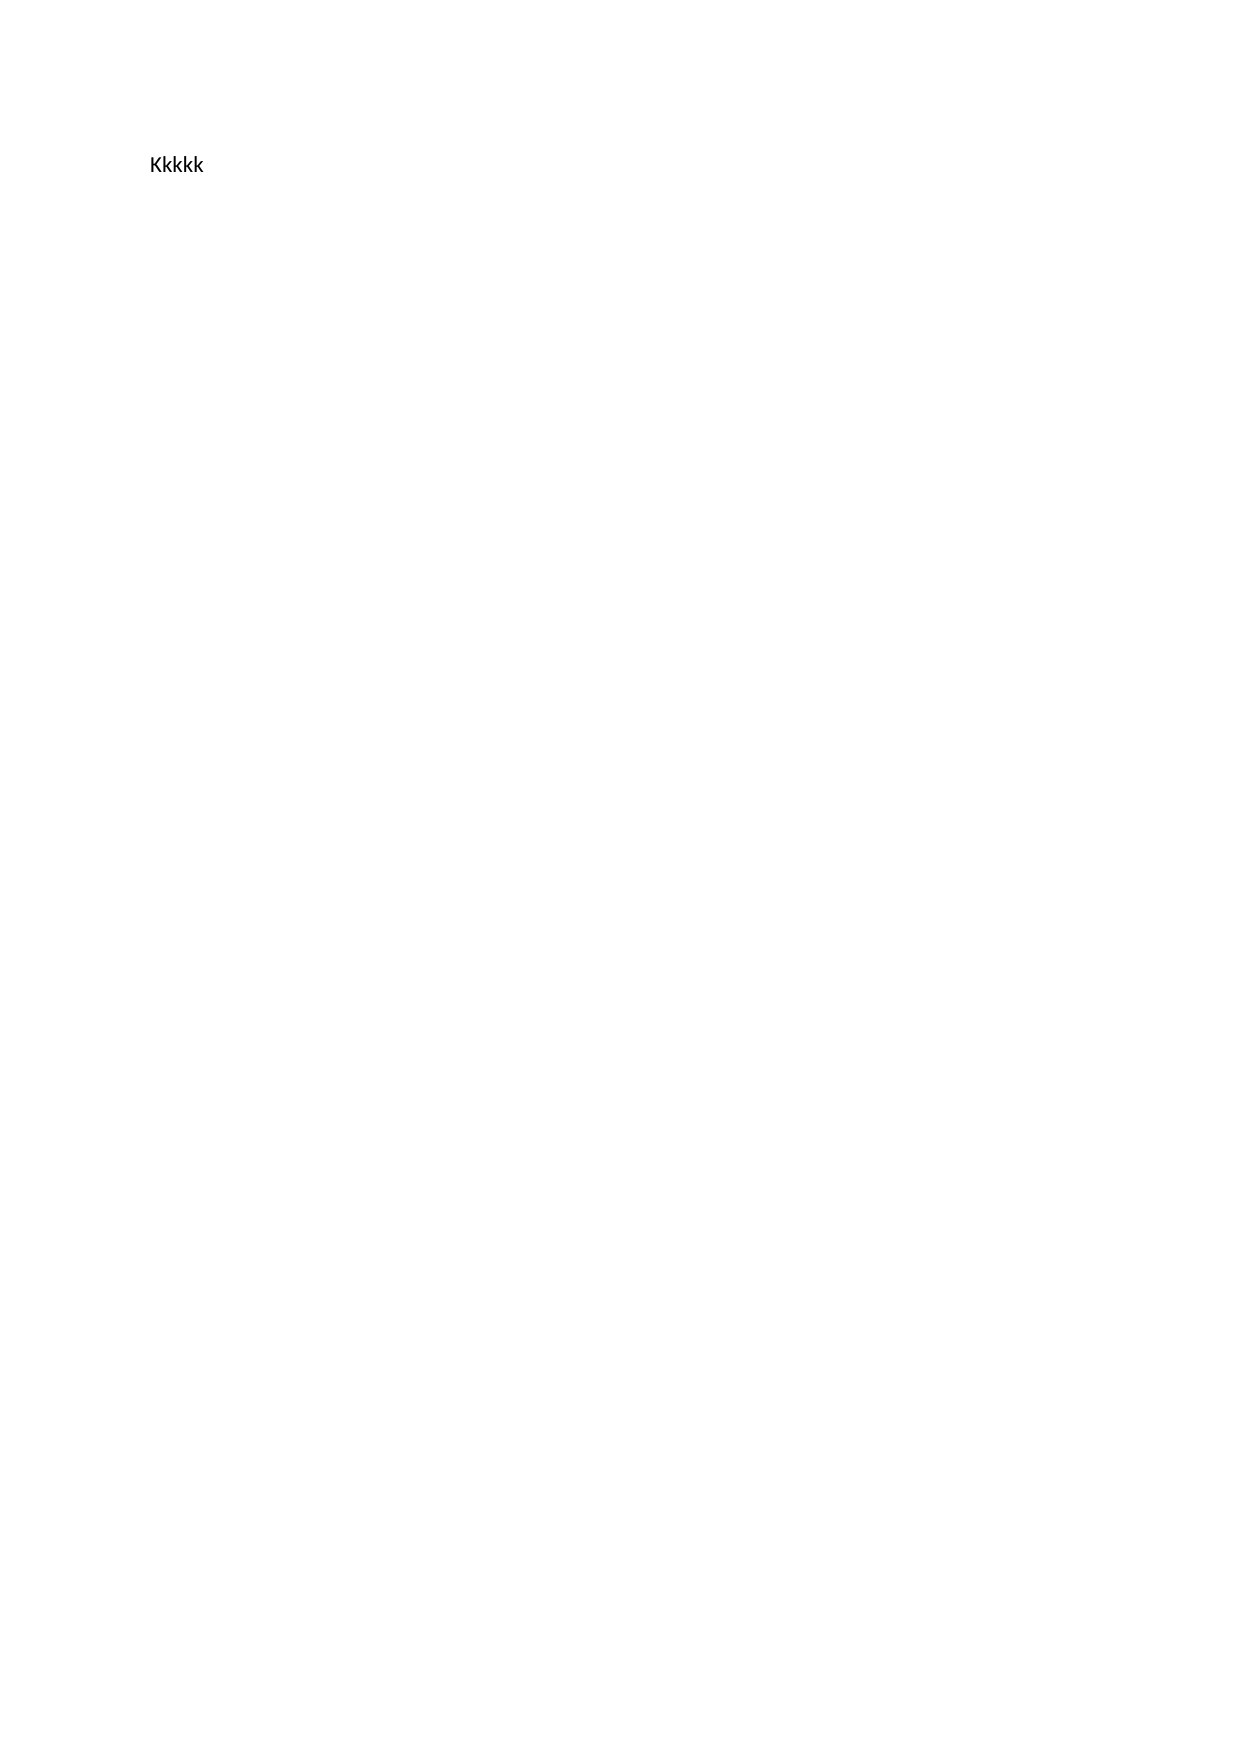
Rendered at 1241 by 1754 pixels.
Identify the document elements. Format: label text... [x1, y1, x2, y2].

text Kkkkk [150, 150, 1090, 178]
